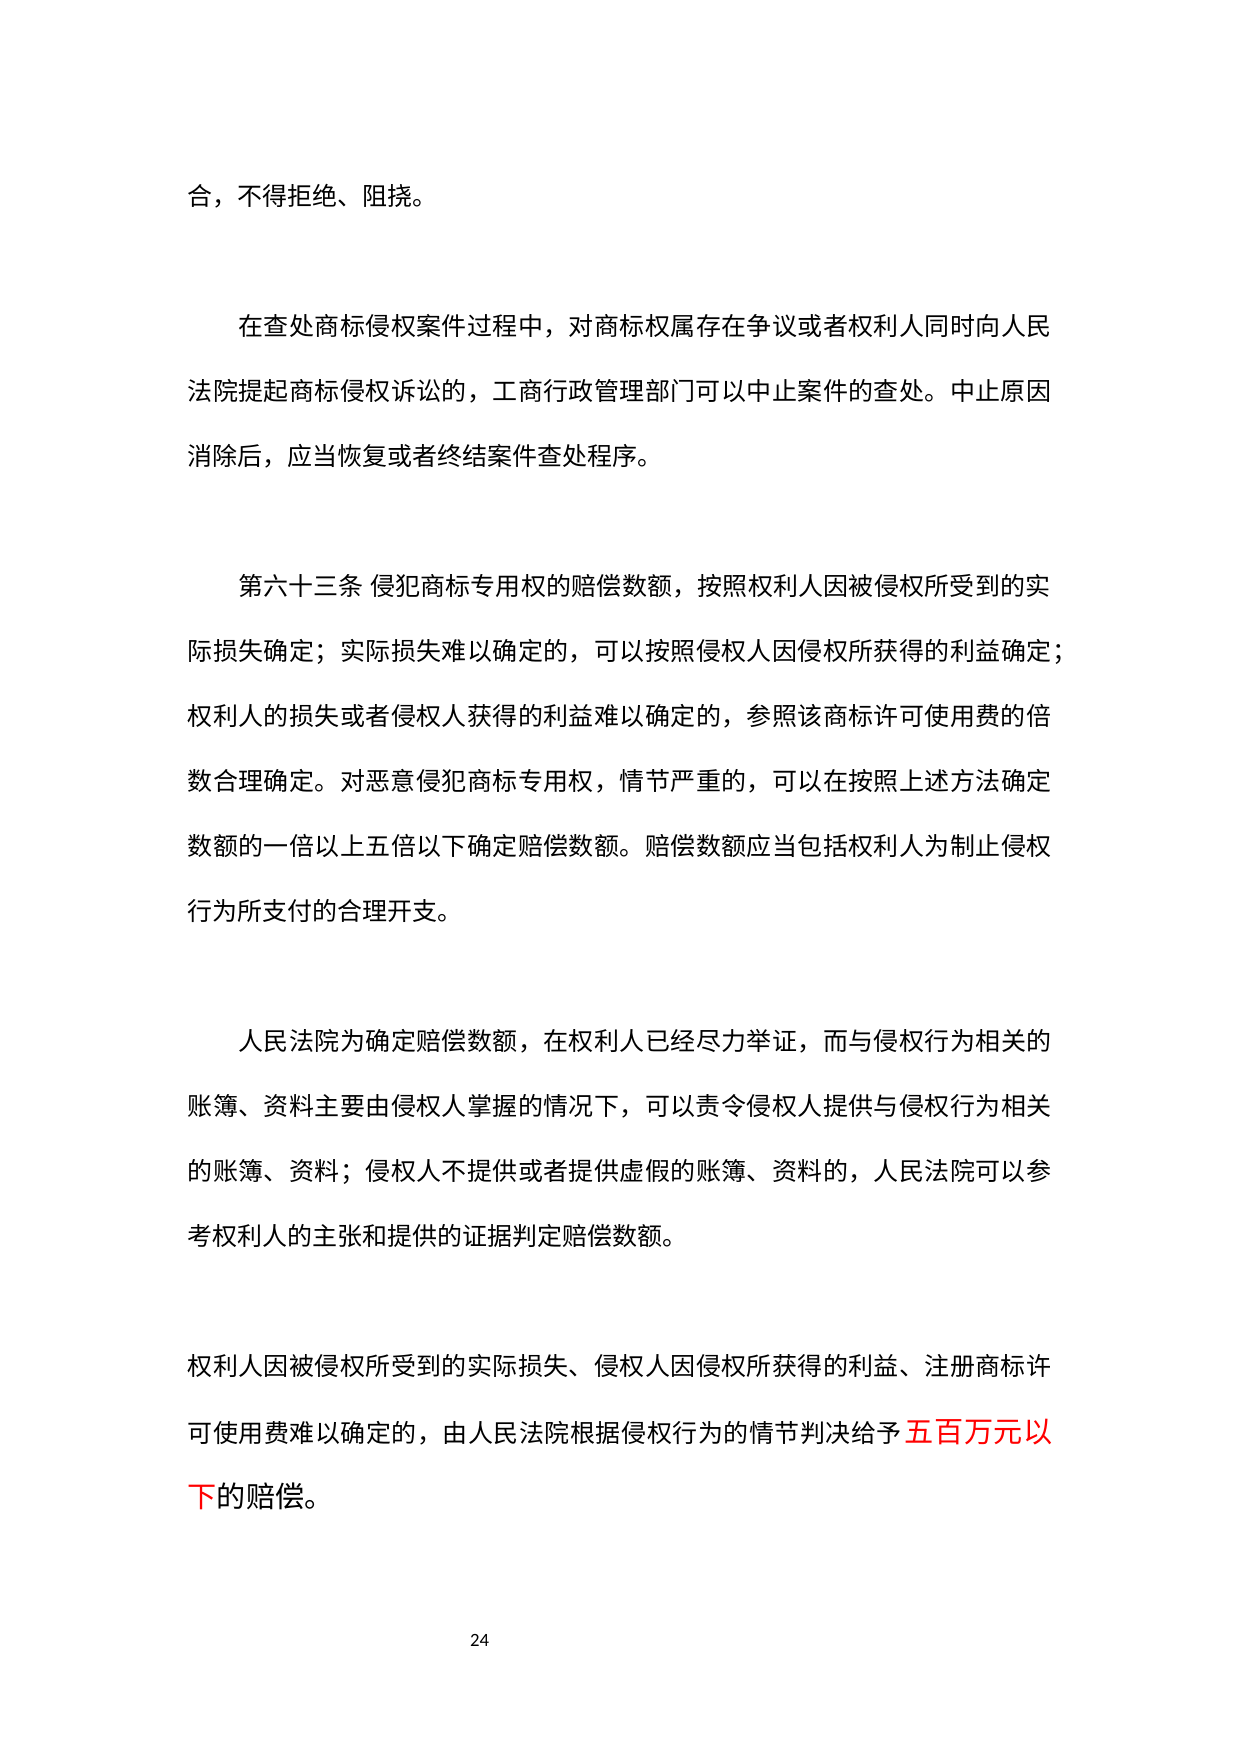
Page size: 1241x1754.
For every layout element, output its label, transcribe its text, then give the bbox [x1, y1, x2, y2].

text 权利人因被侵权所受到的实际损失、侵权人因侵权所获得的利益、注册商标许可使用费难以确定的，由人民法院根据侵权行为的情节判决给予五百万元以下的赔偿。 [187, 1332, 1053, 1527]
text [187, 162, 1053, 227]
text 人民法院为确定赔偿数额，在权利人已经尽力举证，而与侵权行为相关的账簿、资料主要由侵权人掌握的情况下，可以责令侵权人提供与侵权行为相关的账簿、资料；侵权人不提供或者提供虚假的账簿、资料的，人民法院可以参考权利人的主张和提供的证据判定赔偿数额。 [187, 1007, 1053, 1267]
text 第六十三条 侵犯商标专用权的赔偿数额，按照权利人因被侵权所受到的实际损失确定；实际损失难以确定的，可以按照侵权人因侵权所获得的利益确定；权利人的损失或者侵权人获得的利益难以确定的，参照该商标许可使用费的倍数合理确定。对恶意侵犯商标专用权，情节严重的，可以在按照上述方法确定数额的一倍以上五倍以下确定赔偿数额。赔偿数额应当包括权利人为制止侵权行为所支付的合理开支。 [187, 552, 1053, 942]
text 在查处商标侵权案件过程中，对商标权属存在争议或者权利人同时向人民法院提起商标侵权诉讼的，工商行政管理部门可以中止案件的查处。中止原因消除后，应当恢复或者终结案件查处程序。 [187, 292, 1053, 487]
